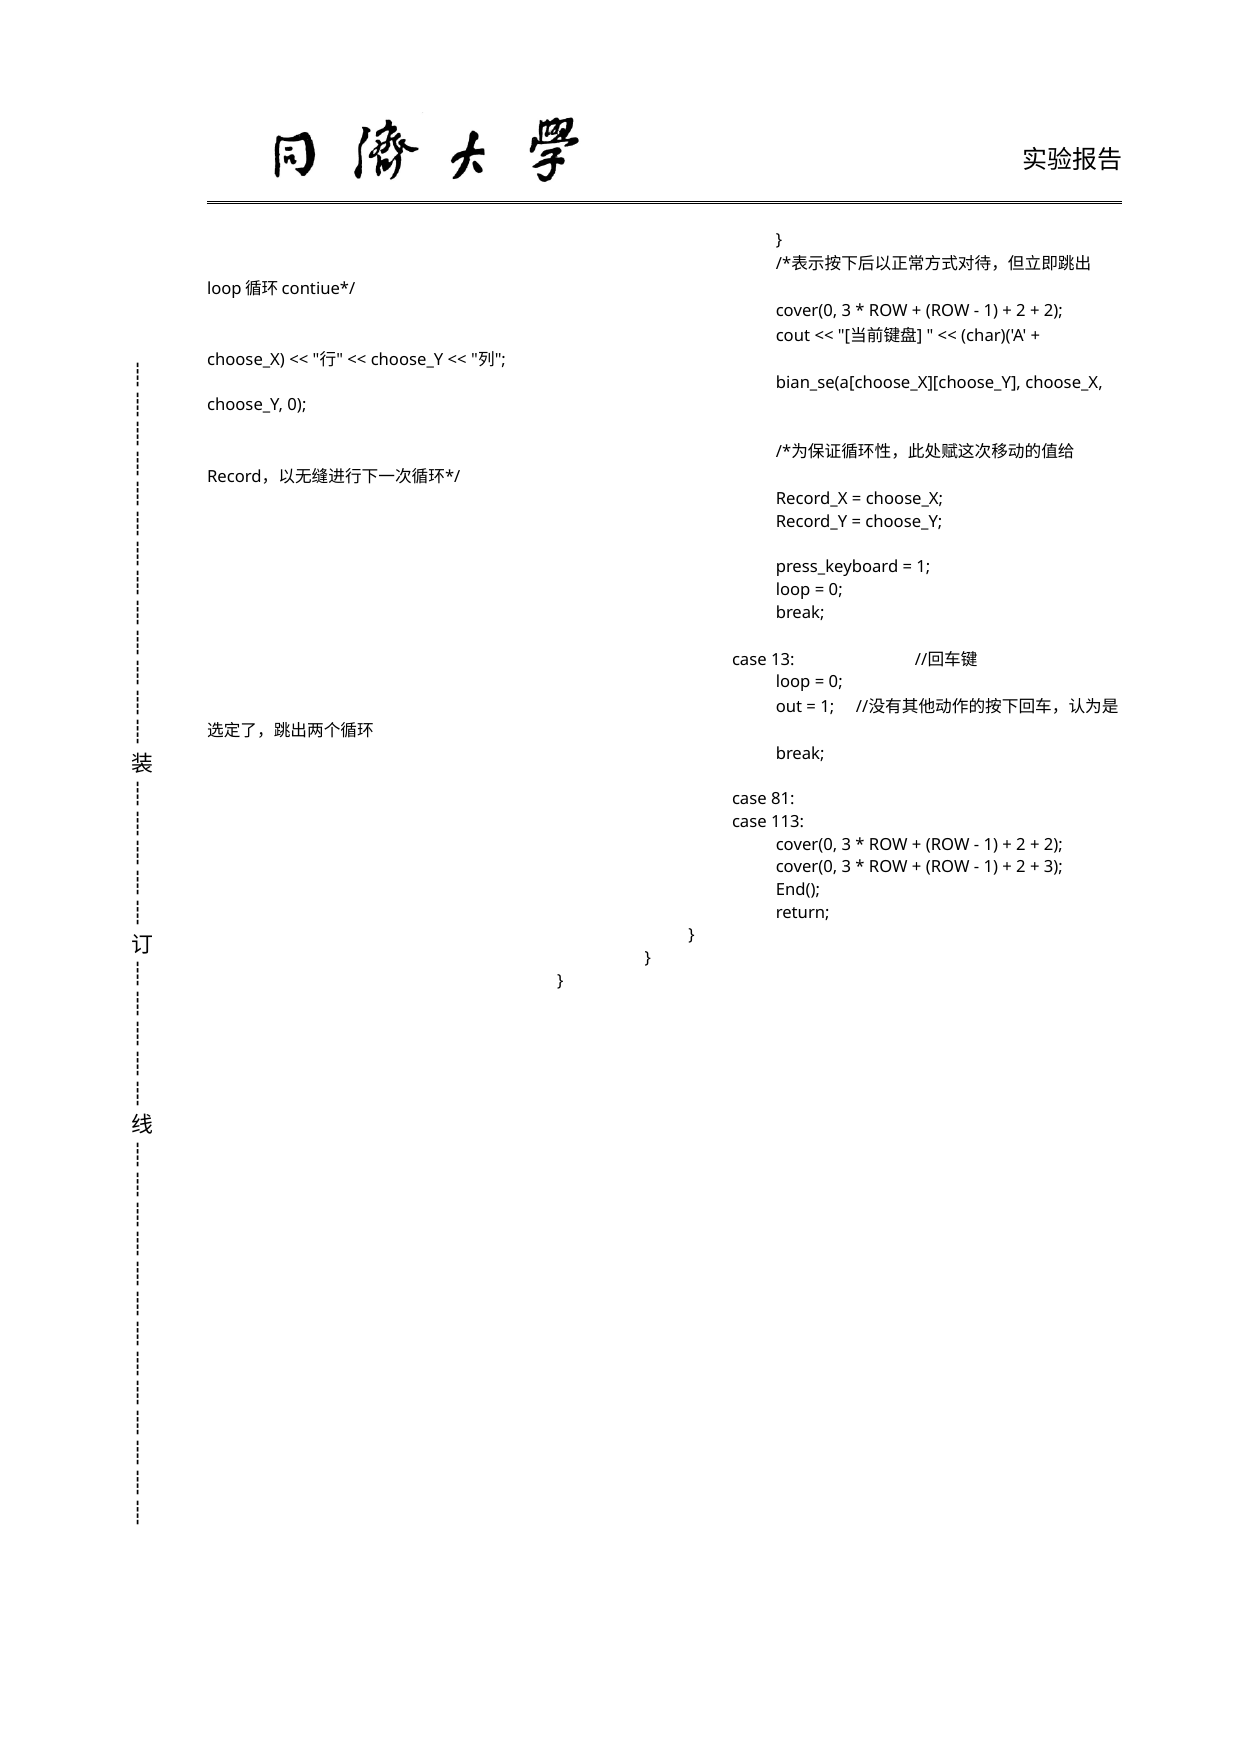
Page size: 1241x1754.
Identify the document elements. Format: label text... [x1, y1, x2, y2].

text Record_Y = choose_Y; [207, 509, 1122, 532]
picture [251, 109, 598, 188]
text } [207, 946, 1122, 968]
text loop = 0; [207, 670, 1122, 693]
text /*表示按下后以正常方式对待，但立即跳出loop循环contiue*/ [207, 250, 1122, 299]
text cover(0, 3 * ROW + (ROW - 1) + 2 + 2); [207, 832, 1122, 855]
text End(); [207, 877, 1122, 900]
text return; [207, 900, 1122, 923]
text Record_X = choose_X; [207, 487, 1122, 509]
text /*为保证循环性，此处赋这次移动的值给Record，以无缝进行下一次循环*/ [207, 438, 1122, 487]
text break; [207, 600, 1122, 623]
text break; [207, 741, 1122, 764]
text cover(0, 3 * ROW + (ROW - 1) + 2 + 2); [207, 299, 1122, 322]
text bian_se(a[choose_X][choose_Y], choose_X, choose_Y, 0); [207, 370, 1122, 416]
text press_keyboard = 1; [207, 555, 1122, 578]
text case 113: [207, 809, 1122, 832]
text } [207, 968, 1122, 991]
text loop = 0; [207, 578, 1122, 600]
text case 13: //回车键 [207, 646, 1122, 670]
text cout << "[当前键盘] " << (char)('A' + choose_X) << "行" << choose_Y << "列"; [207, 322, 1122, 370]
text } [207, 923, 1122, 946]
text cover(0, 3 * ROW + (ROW - 1) + 2 + 3); [207, 855, 1122, 877]
text case 81: [207, 787, 1122, 809]
text out = 1; //没有其他动作的按下回车，认为是选定了，跳出两个循环 [207, 693, 1122, 741]
text } [207, 228, 1122, 250]
